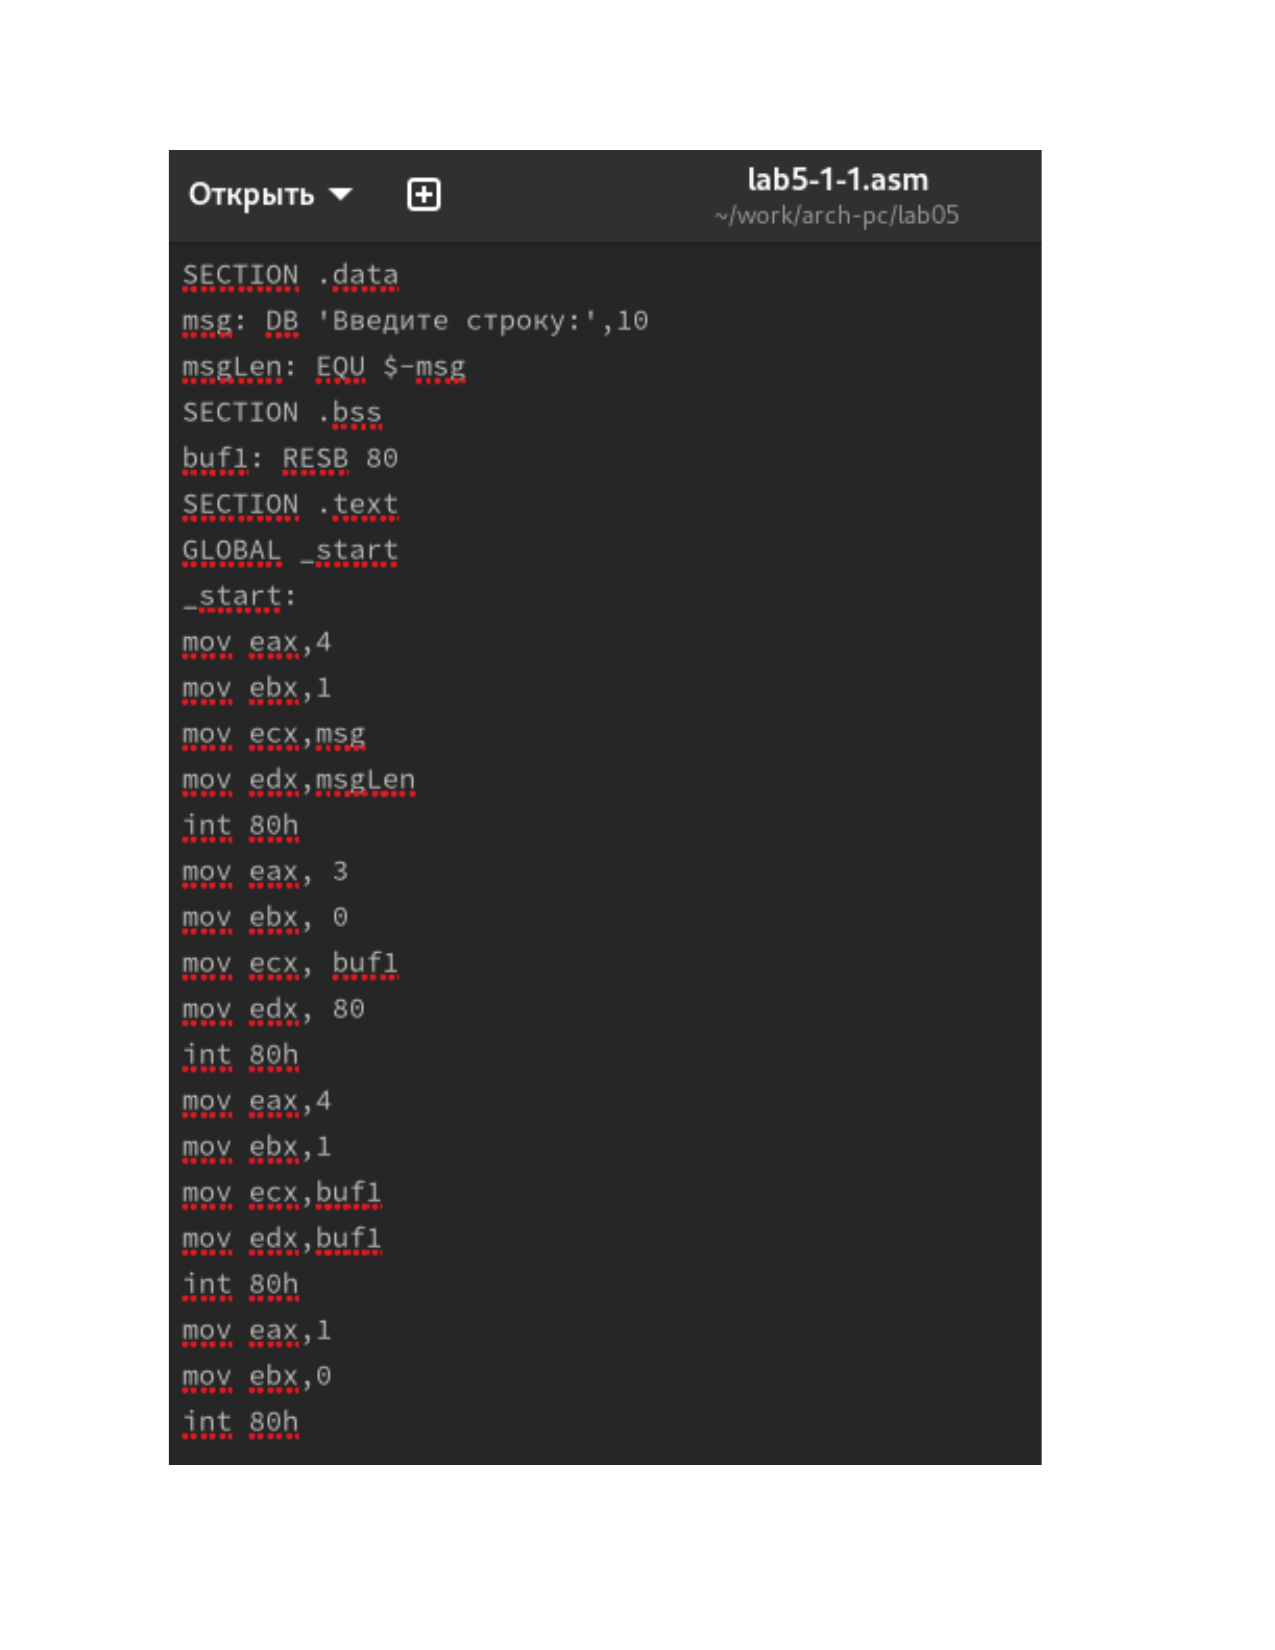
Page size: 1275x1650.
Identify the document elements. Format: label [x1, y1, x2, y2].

picture [168, 150, 1042, 1465]
